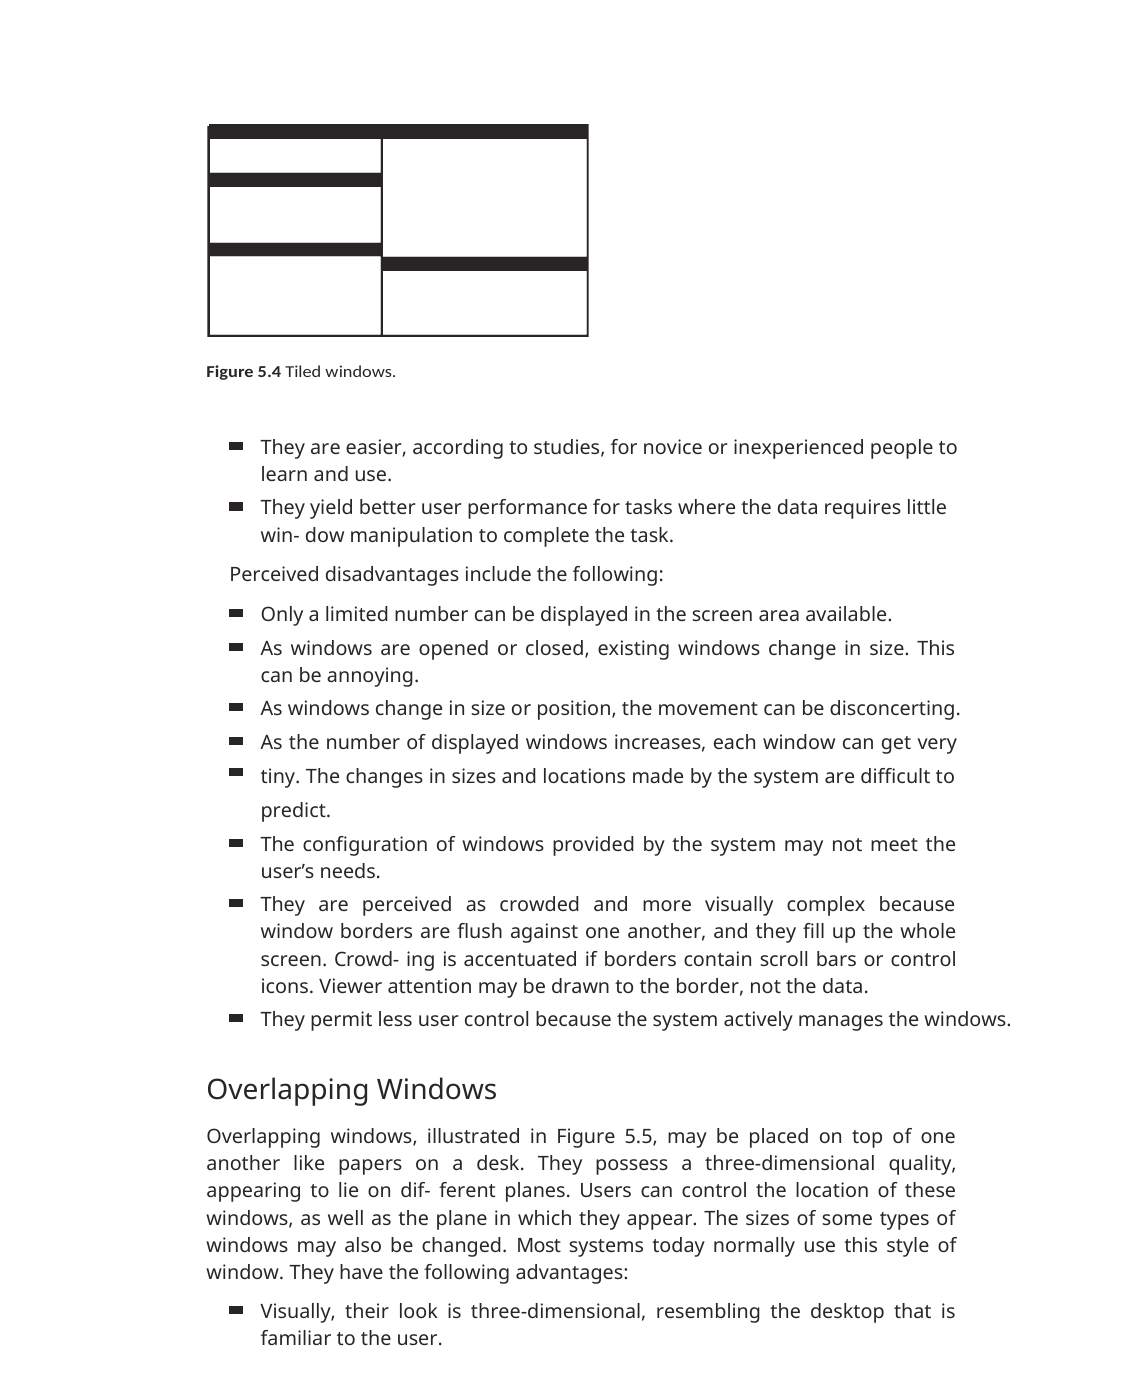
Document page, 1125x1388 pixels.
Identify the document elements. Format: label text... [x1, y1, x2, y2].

text They are perceived as crowded and more visually complex because window borders are flush against one another, and they fill up the whole screen. Crowd- ing is accentuated if borders contain scroll bars or control icons. Viewer attention may be drawn to the border, not the data. [260, 890, 957, 999]
text They permit less user control because the system actively manages the windows. [260, 1005, 1031, 1032]
text As the number of displayed windows increases, each window can get very tiny. The changes in sizes and locations made by the system are difficult to predict. [260, 728, 957, 823]
subtitle Overlapping Windows [206, 1069, 1031, 1107]
text As windows are opened or closed, existing windows change in size. This can be annoying. [260, 634, 957, 688]
picture [207, 124, 589, 337]
text They yield better user performance for tasks where the data requires little win- dow manipulation to complete the task. [260, 494, 967, 548]
text Visually, their look is three-dimensional, resembling the desktop that is familiar to the user. [260, 1297, 957, 1351]
text Figure 5.4 Tiled windows. [206, 361, 1031, 381]
text As windows change in size or position, the movement can be disconcerting. [260, 694, 1031, 721]
text Overlapping windows, illustrated in Figure 5.5, may be placed on top of one another like papers on a desk. They possess a three-dimensional quality, appearing to lie on dif- ferent planes. Users can control the location of these windows, as well as the plane in which they appear. The sizes of some types of windows may also be changed. Most systems today normally use this style of window. They have the following advantages: [206, 1122, 957, 1285]
text The configuration of windows provided by the system may not meet the user’s needs. [260, 830, 957, 884]
text Perceived disadvantages include the following: [229, 560, 1031, 587]
text They are easier, according to studies, for novice or inexperienced people to learn and use. [260, 433, 966, 487]
text Only a limited number can be displayed in the screen area available. [260, 600, 1031, 627]
